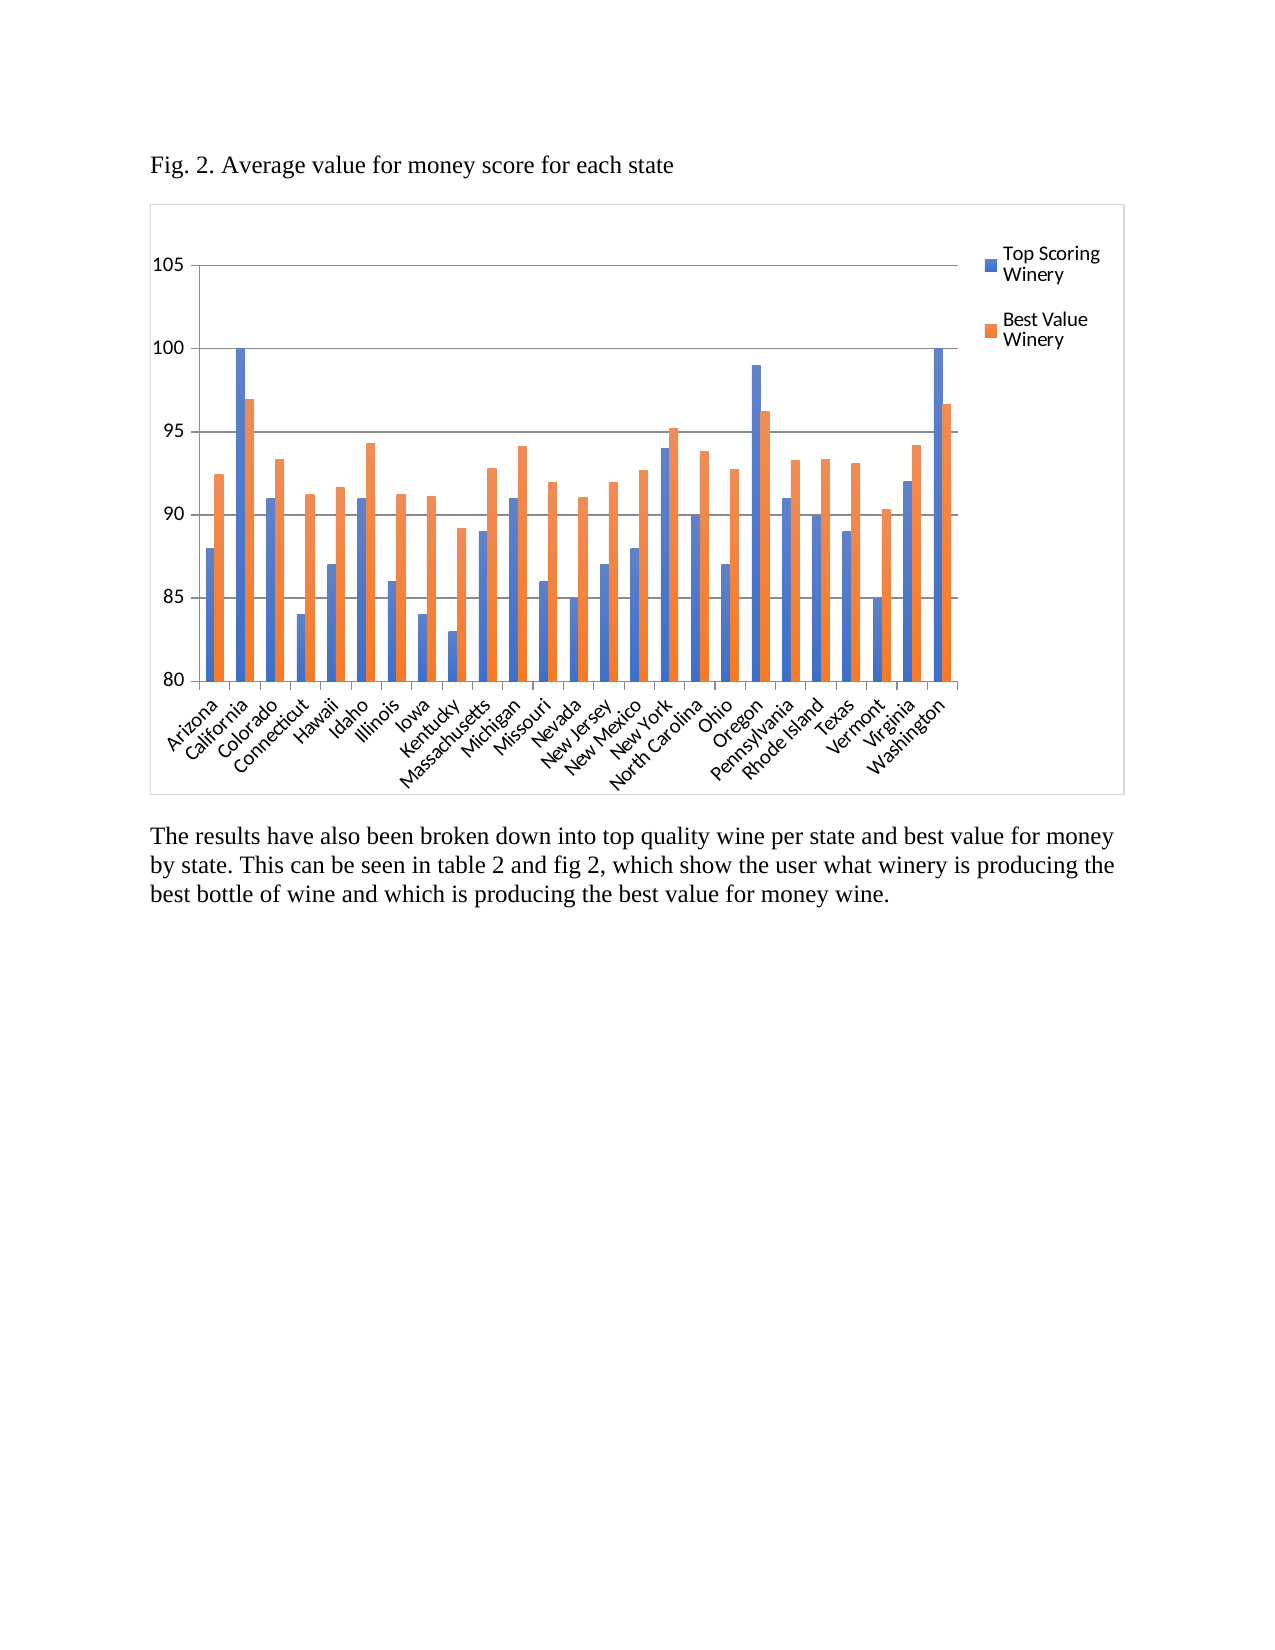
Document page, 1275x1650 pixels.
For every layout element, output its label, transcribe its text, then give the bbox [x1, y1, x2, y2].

text Fig. 2. Average value for money score for each state [150, 150, 1125, 179]
text The results have also been broken down into top quality wine per state and best value for money by state. This can be seen in table 2 and fig 2, which show the user what winery is producing the best bottle of wine and which is producing the best value for money wine. [150, 821, 1125, 907]
